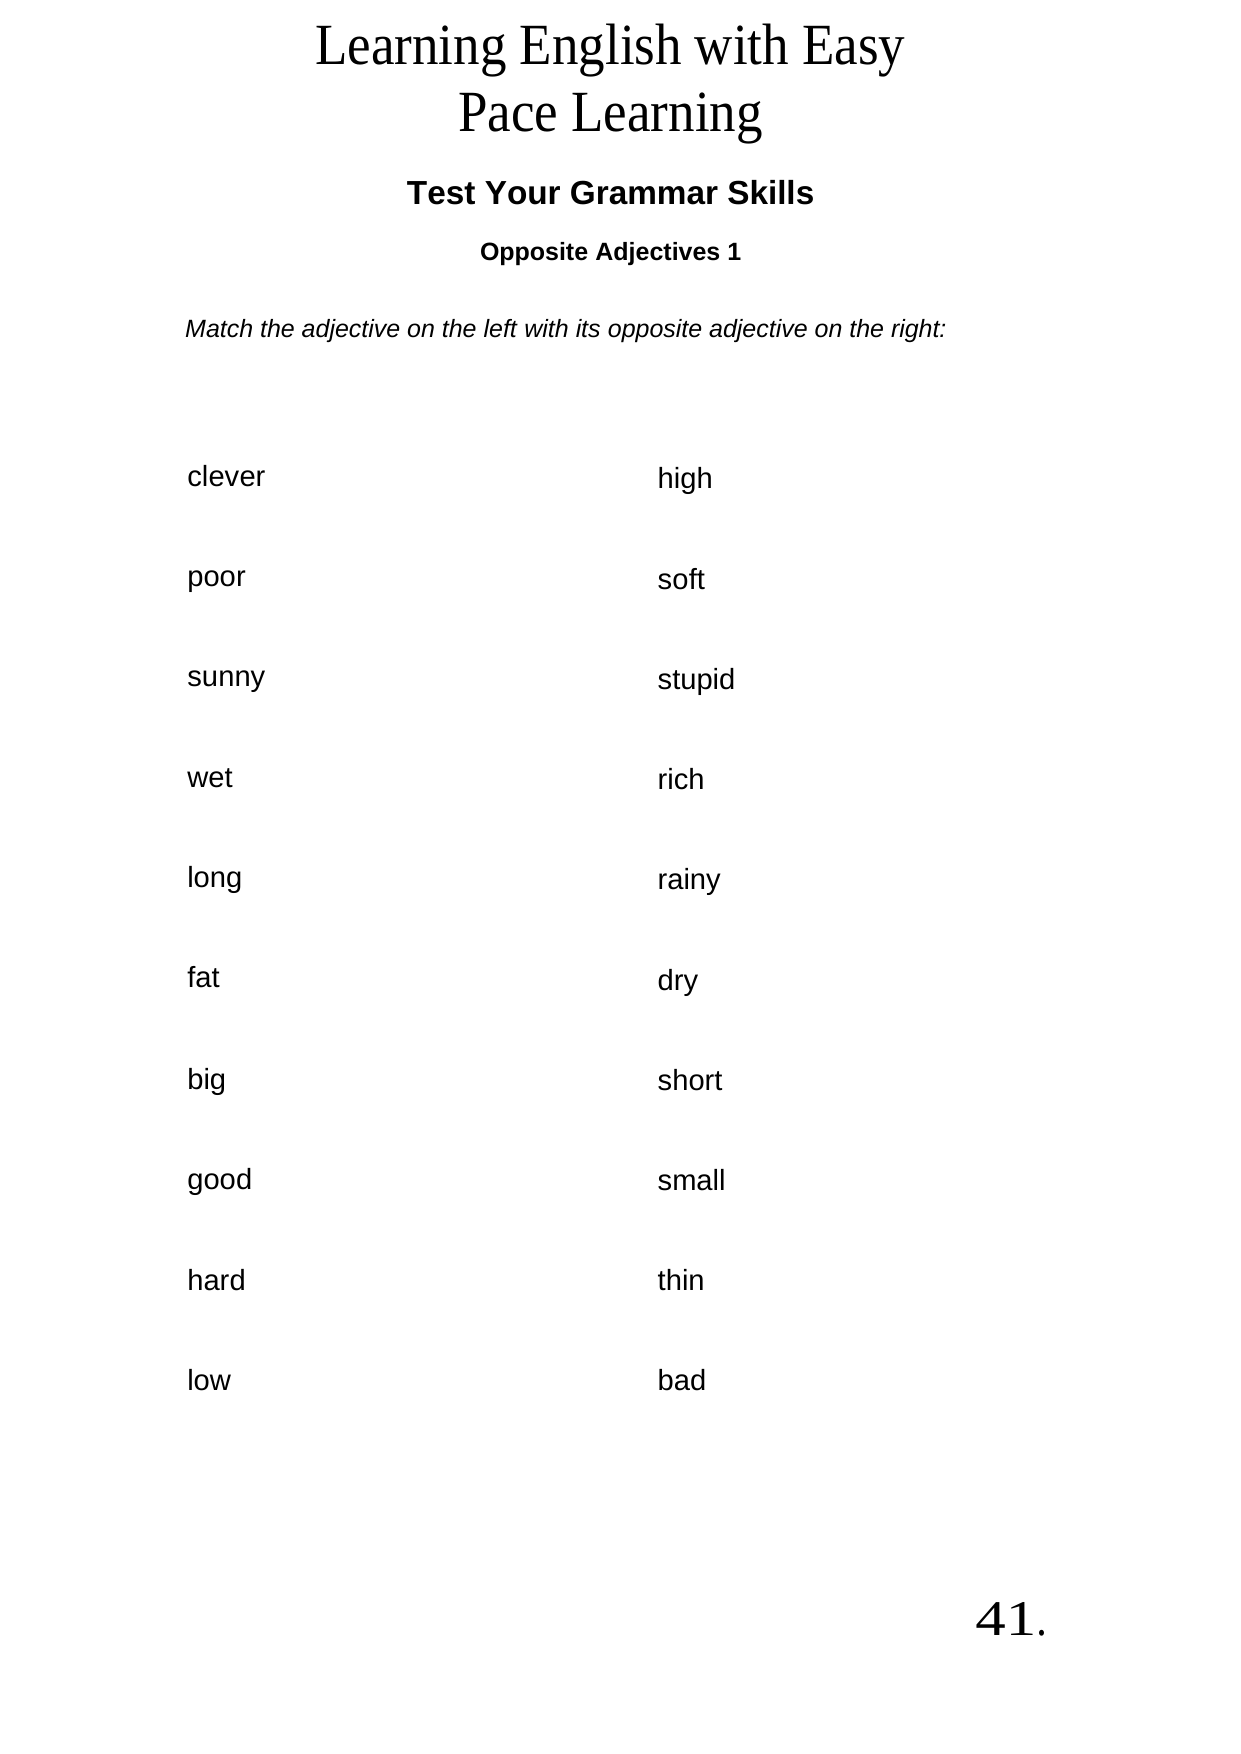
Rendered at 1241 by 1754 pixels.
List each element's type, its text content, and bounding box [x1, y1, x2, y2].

text high soft stupid rich rainy dry short small thin bad [657, 462, 741, 1397]
text clever poor sunny wet long fat [187, 459, 270, 994]
text big good hard low [187, 1062, 257, 1396]
